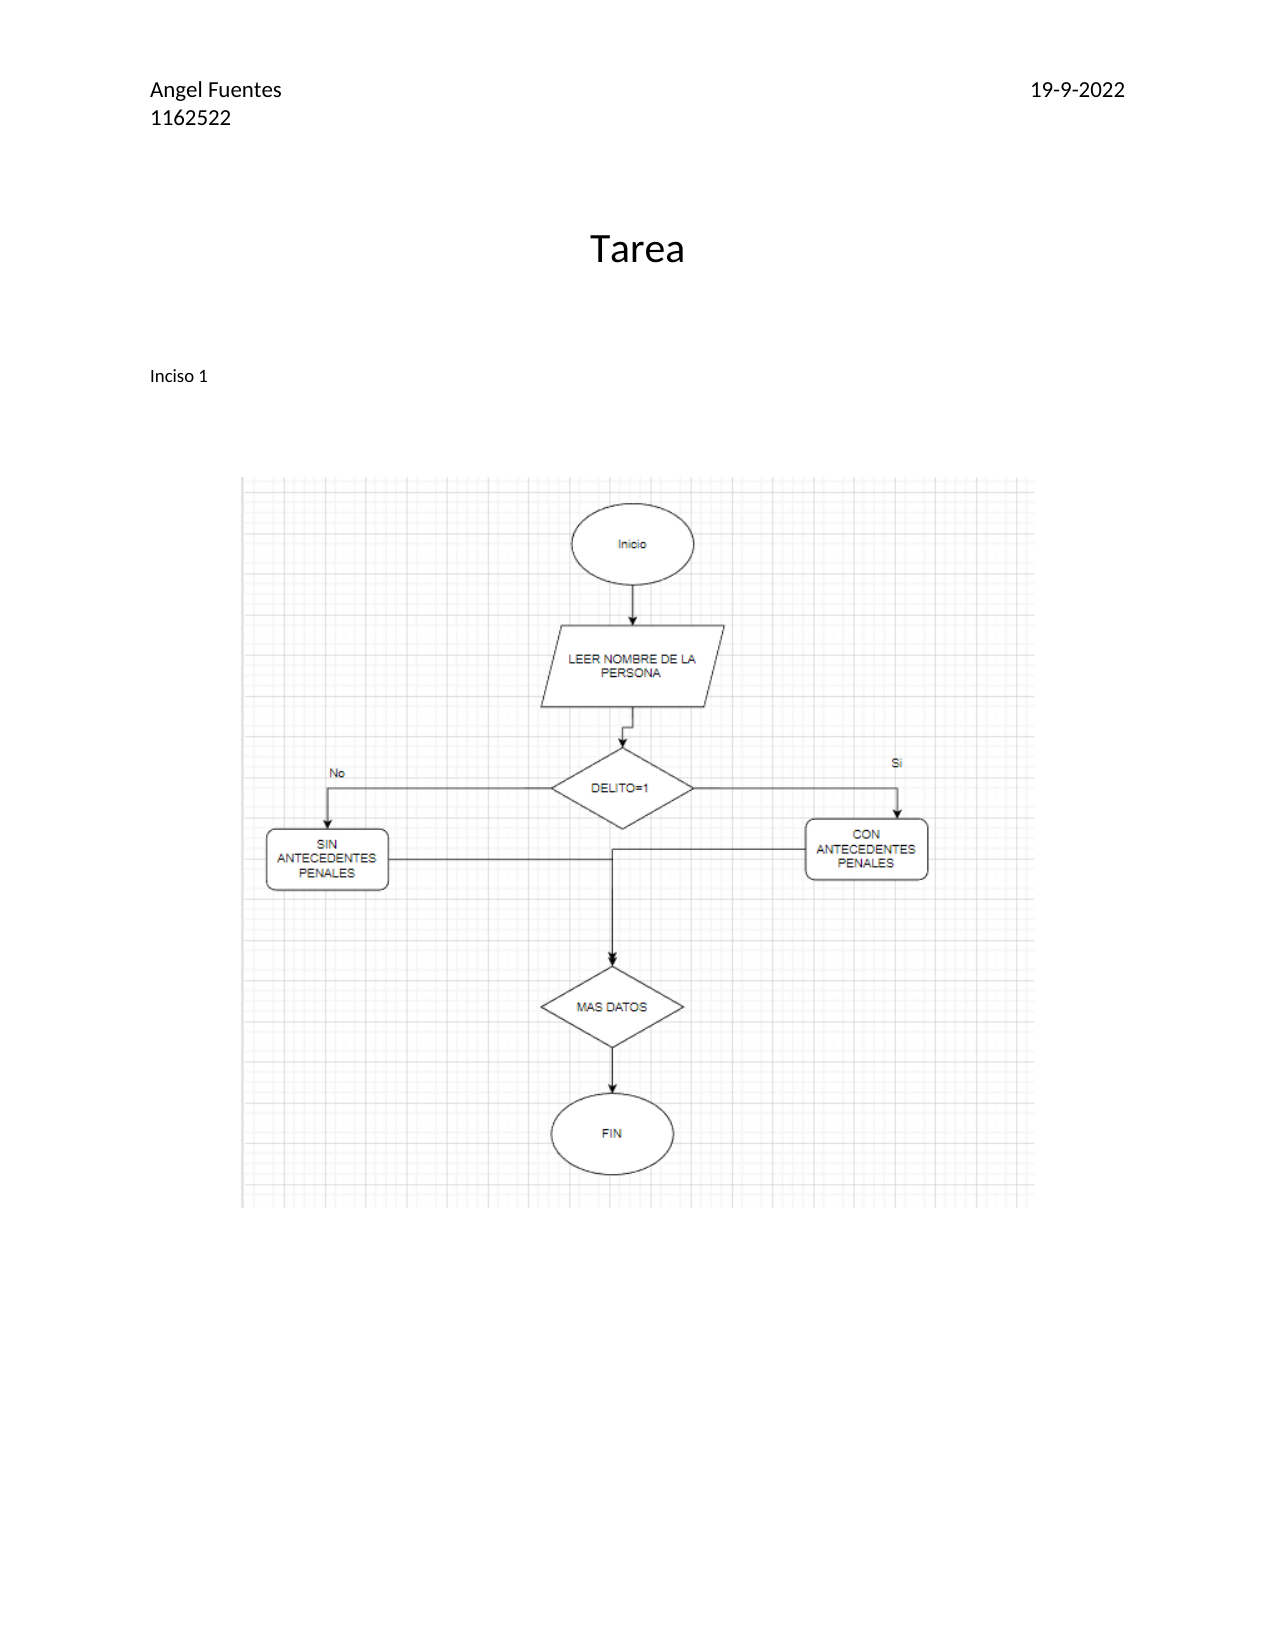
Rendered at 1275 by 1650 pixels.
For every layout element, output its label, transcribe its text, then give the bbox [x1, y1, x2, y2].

text Tarea [150, 222, 1125, 272]
text Inciso 1 [150, 365, 1125, 388]
picture [240, 477, 1035, 1208]
